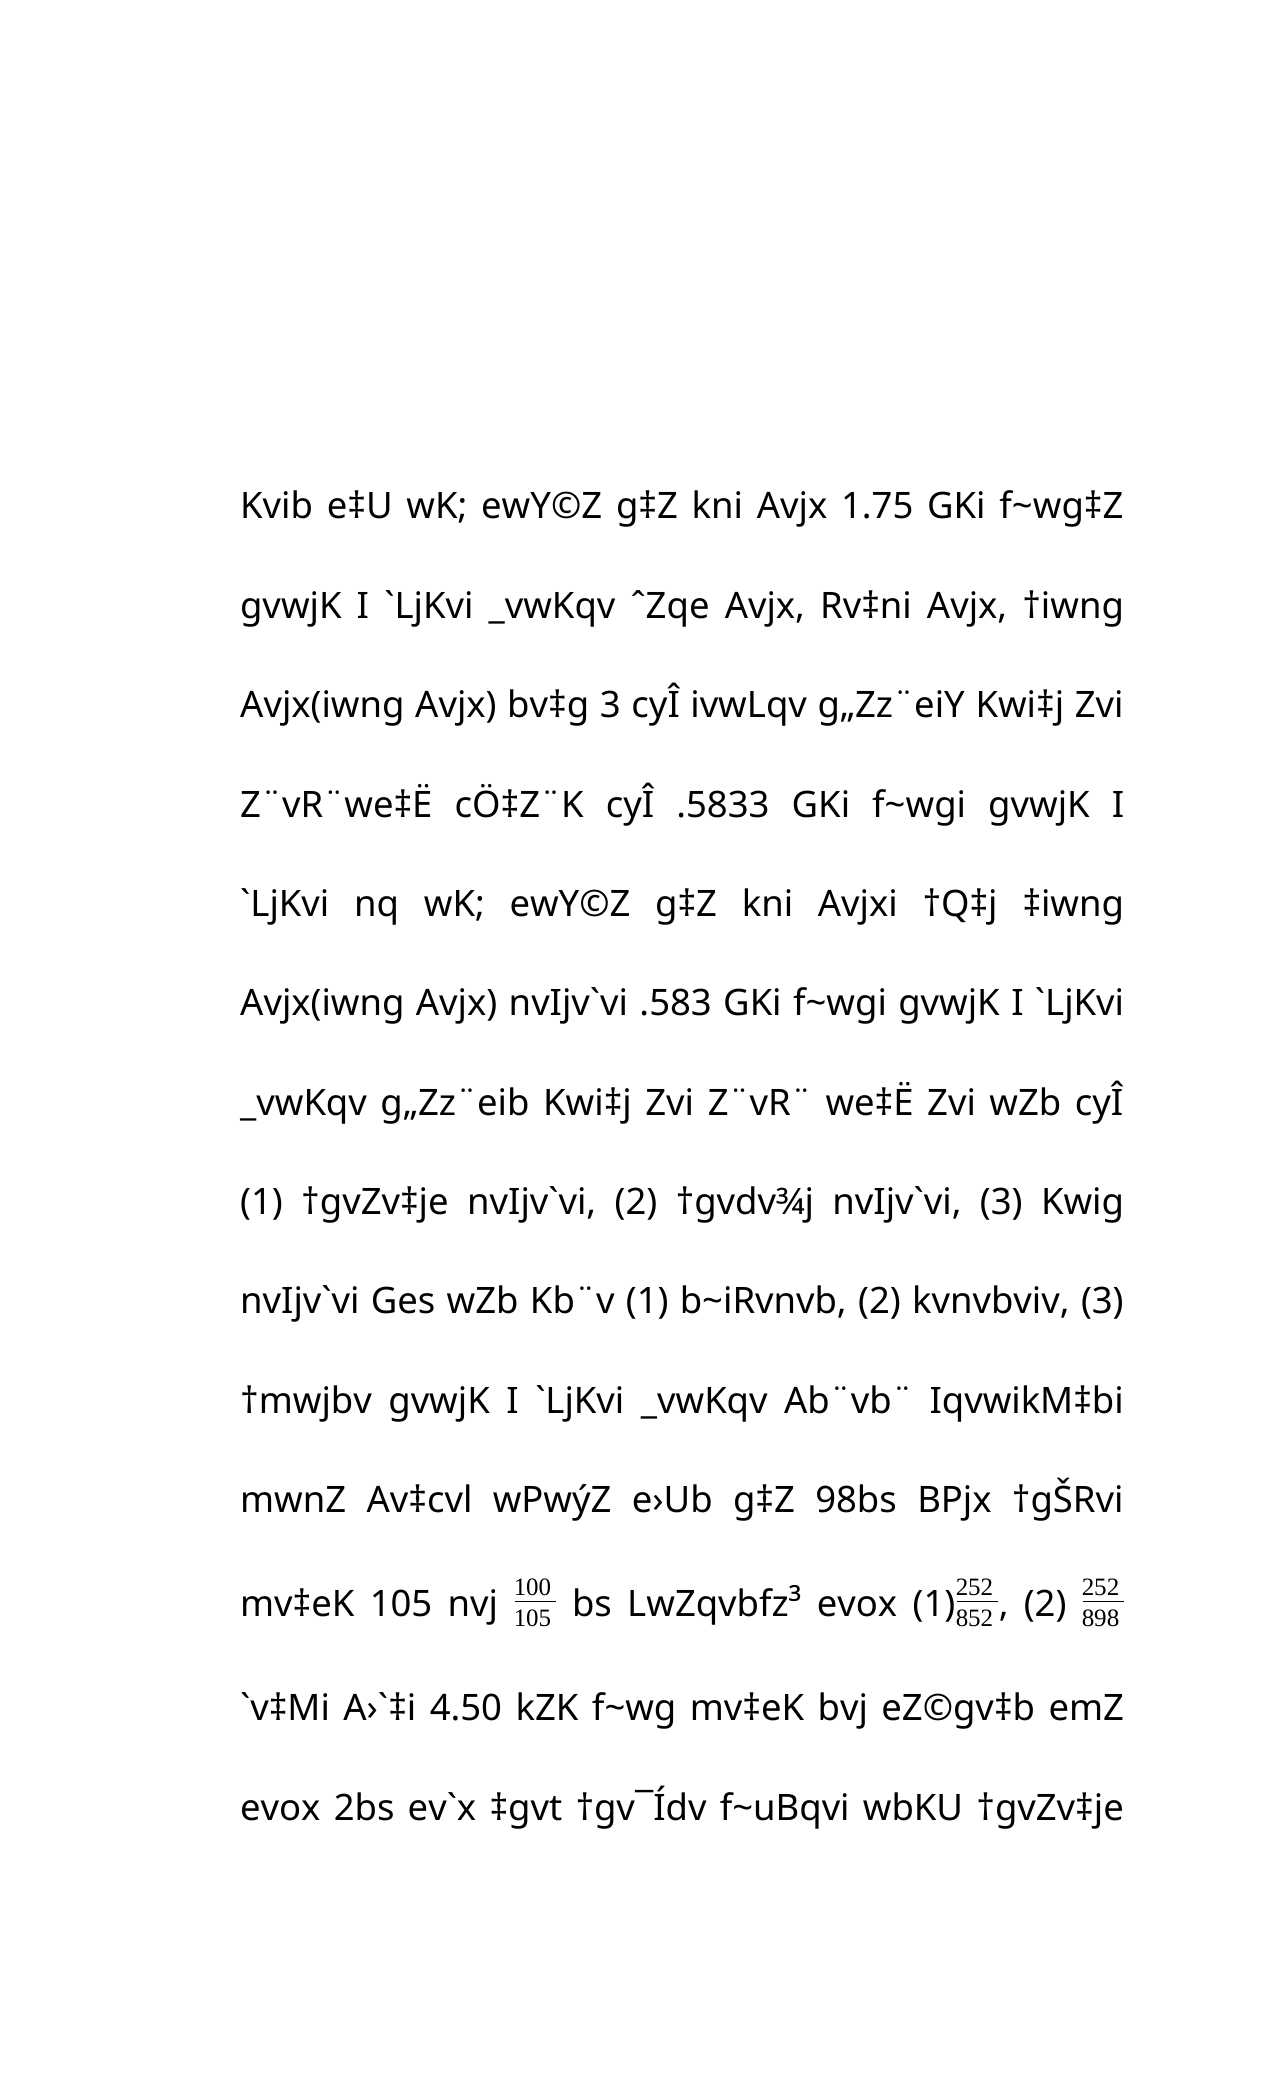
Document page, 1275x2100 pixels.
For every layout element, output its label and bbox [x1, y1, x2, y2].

text [240, 480, 1125, 1831]
